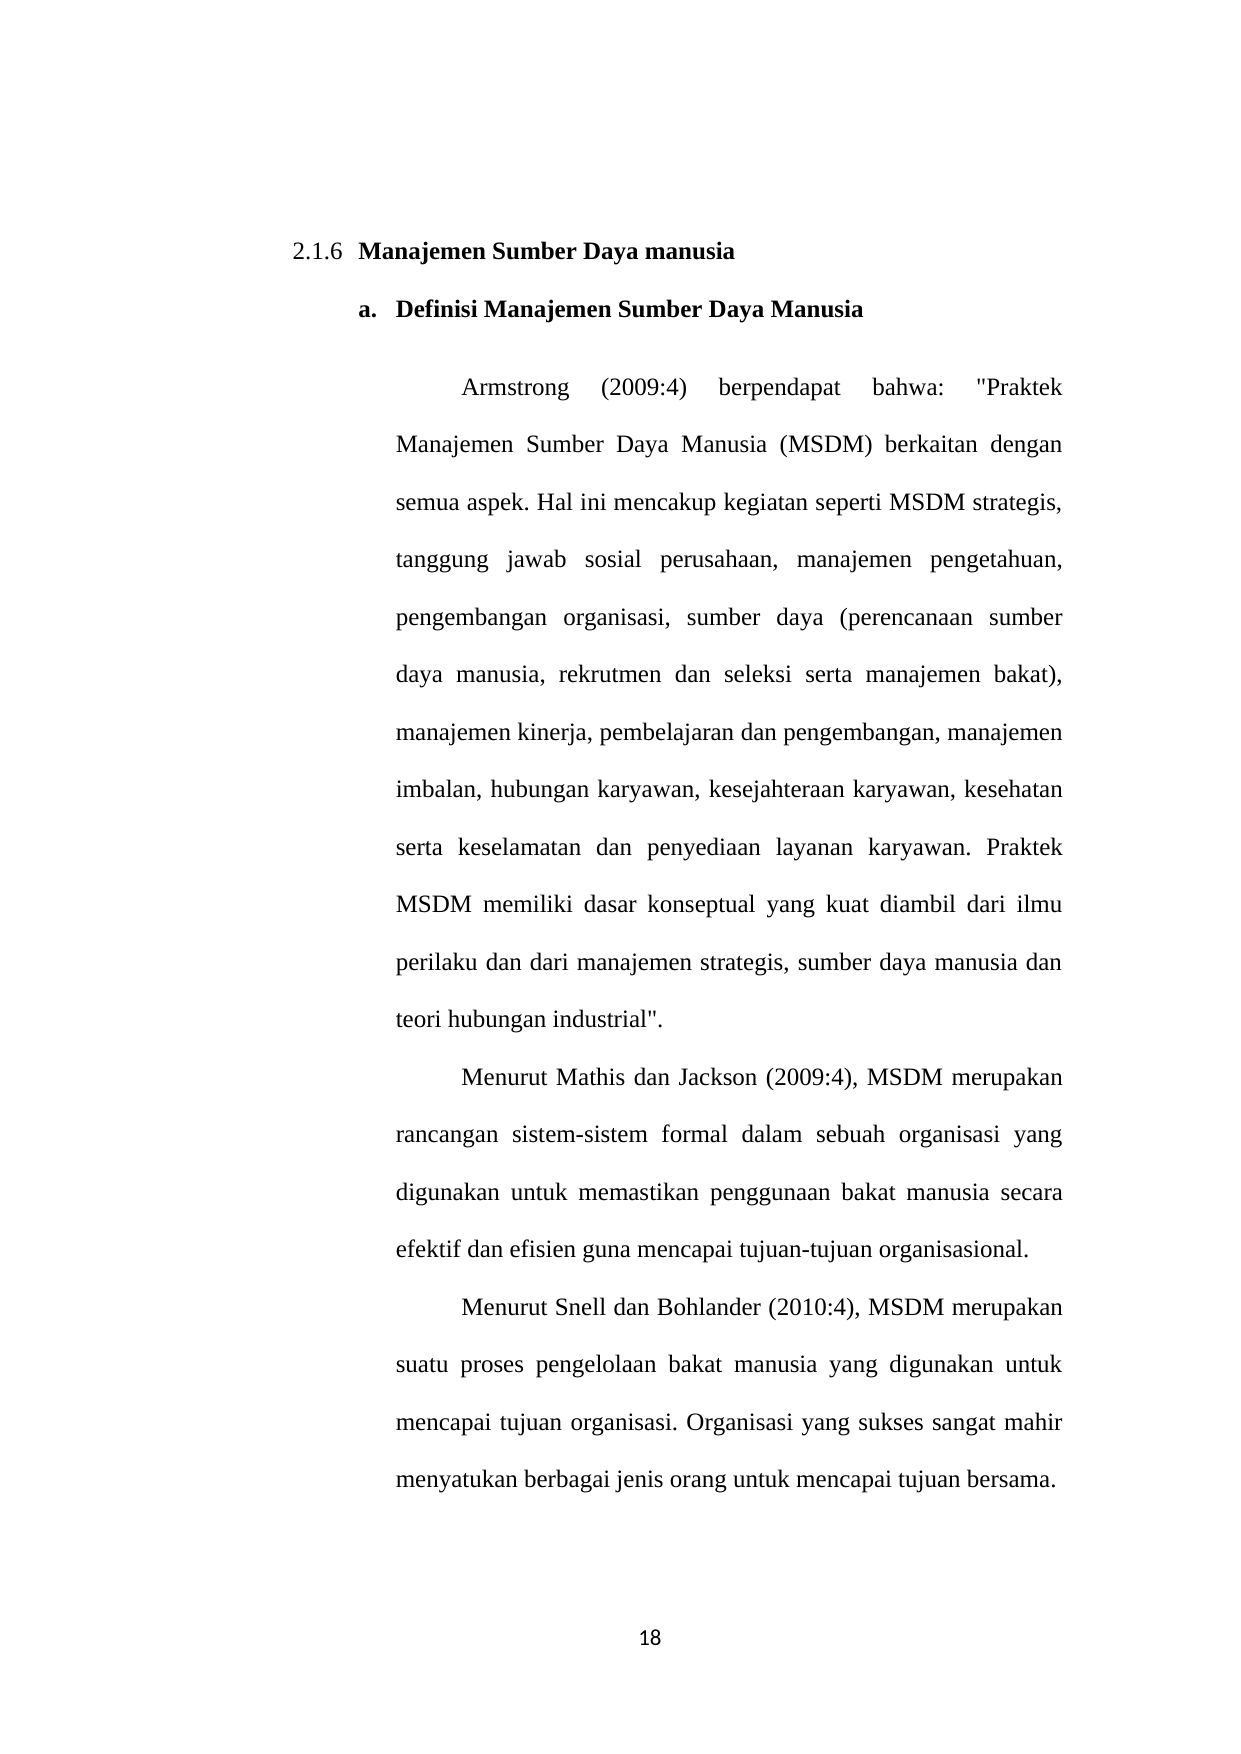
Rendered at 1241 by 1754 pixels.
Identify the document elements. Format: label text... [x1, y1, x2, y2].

list Definisi Manajemen Sumber Daya Manusia [358, 294, 1063, 322]
text Menurut Snell dan Bohlander (2010:4), MSDM merupakan suatu proses pengelolaan bakat manusia yang digunakan untuk mencapai tujuan organisasi. Organisasi yang sukses sangat mahir menyatukan berbagai jenis orang untuk mencapai tujuan bersama. [396, 1292, 1063, 1493]
text Menurut Mathis dan Jackson (2009:4), MSDM merupakan rancangan sistem-sistem formal dalam sebuah organisasi yang digunakan untuk memastikan penggunaan bakat manusia secara efektif dan efisien guna mencapai tujuan-tujuan organisasional. [396, 1062, 1063, 1263]
list Manajemen Sumber Daya manusia [292, 236, 1063, 265]
text Armstrong (2009:4) berpendapat bahwa: "Praktek Manajemen Sumber Daya Manusia (MSDM) berkaitan dengan semua aspek. Hal ini mencakup kegiatan seperti MSDM strategis, tanggung jawab sosial perusahaan, manajemen pengetahuan, pengembangan organisasi, sumber daya (perencanaan sumber daya manusia, rekrutmen dan seleksi serta manajemen bakat), manajemen kinerja, pembelajaran dan pengembangan, manajemen imbalan, hubungan karyawan, kesejahteraan karyawan, kesehatan serta keselamatan dan penyediaan layanan karyawan. Praktek MSDM memiliki dasar konseptual yang kuat diambil dari ilmu perilaku dan dari manajemen strategis, sumber daya manusia dan teori hubungan industrial". [396, 372, 1063, 1033]
